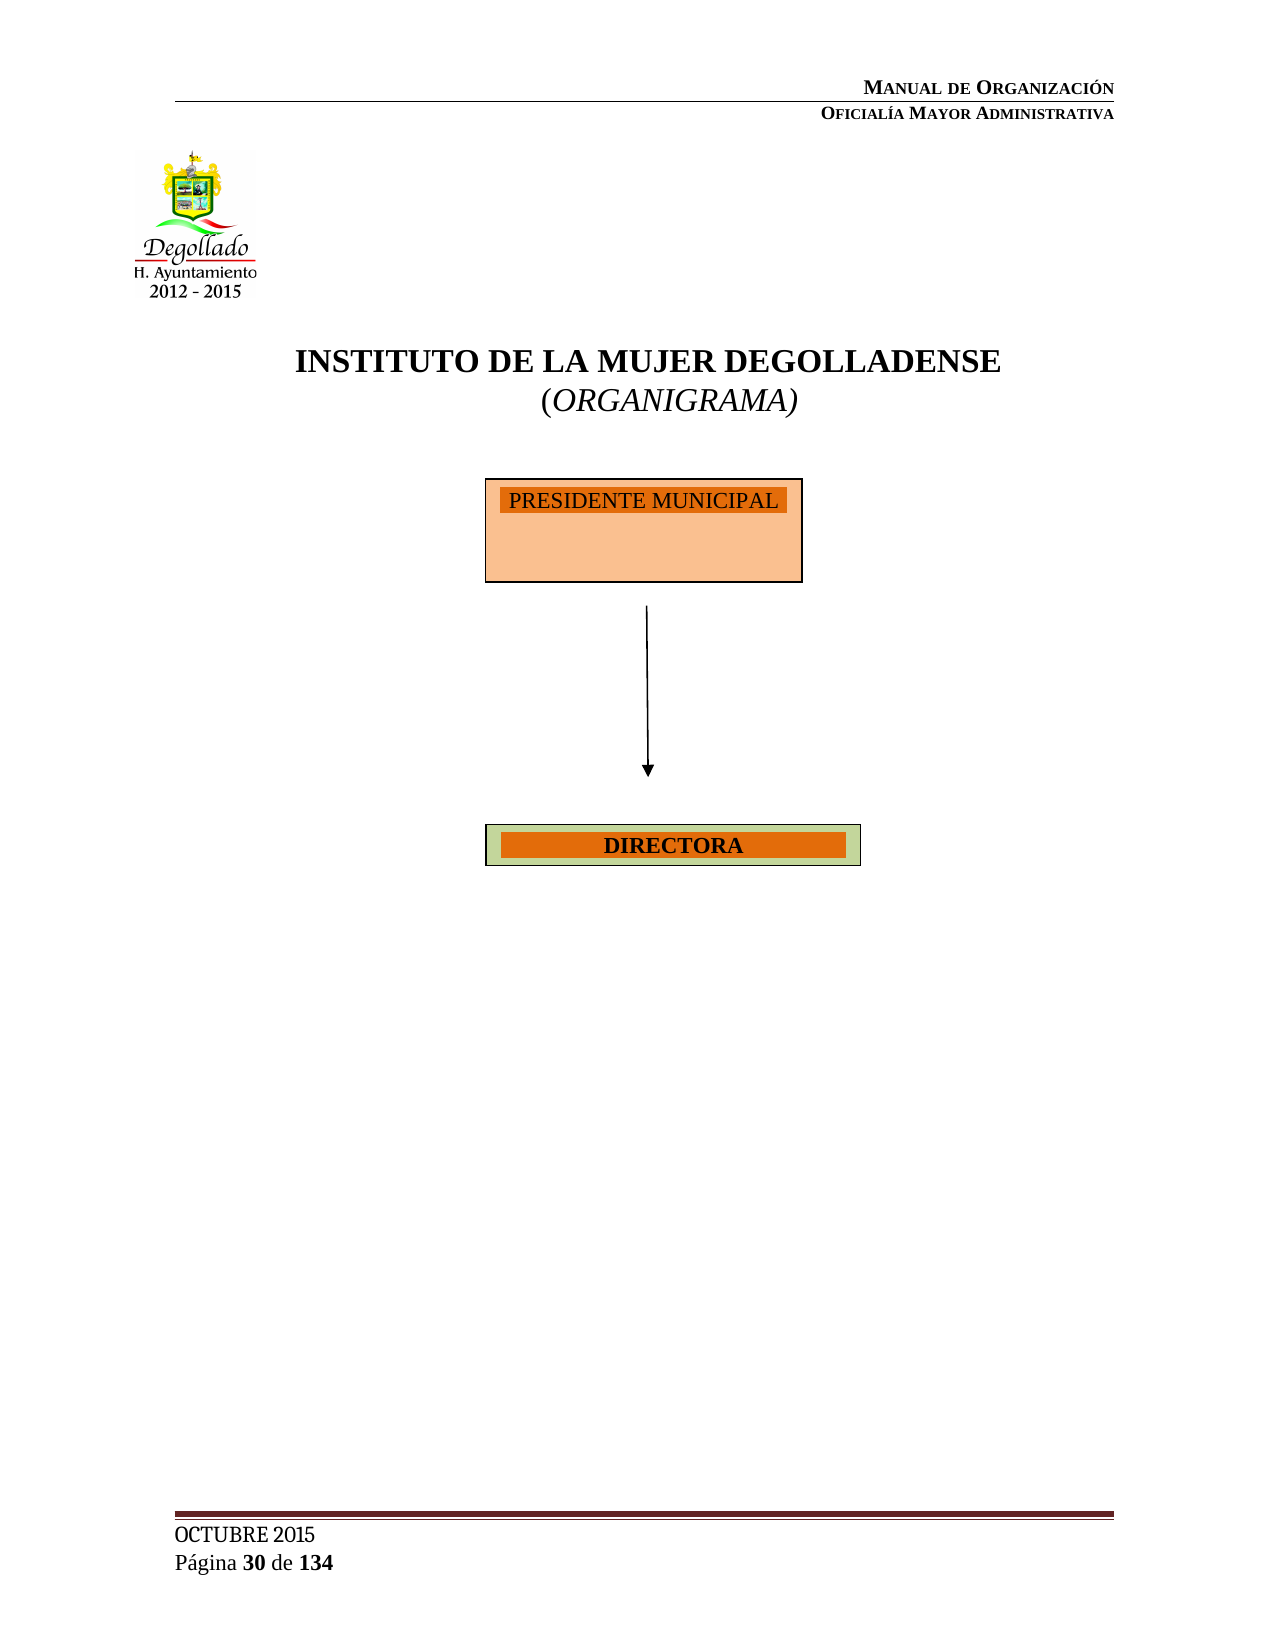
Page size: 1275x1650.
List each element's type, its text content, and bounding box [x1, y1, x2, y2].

text INSTITUTO DE LA MUJER DEGOLLADENSE [174, 342, 1114, 380]
text (ORGANIGRAMA) [174, 380, 1114, 418]
picture [134, 150, 257, 298]
